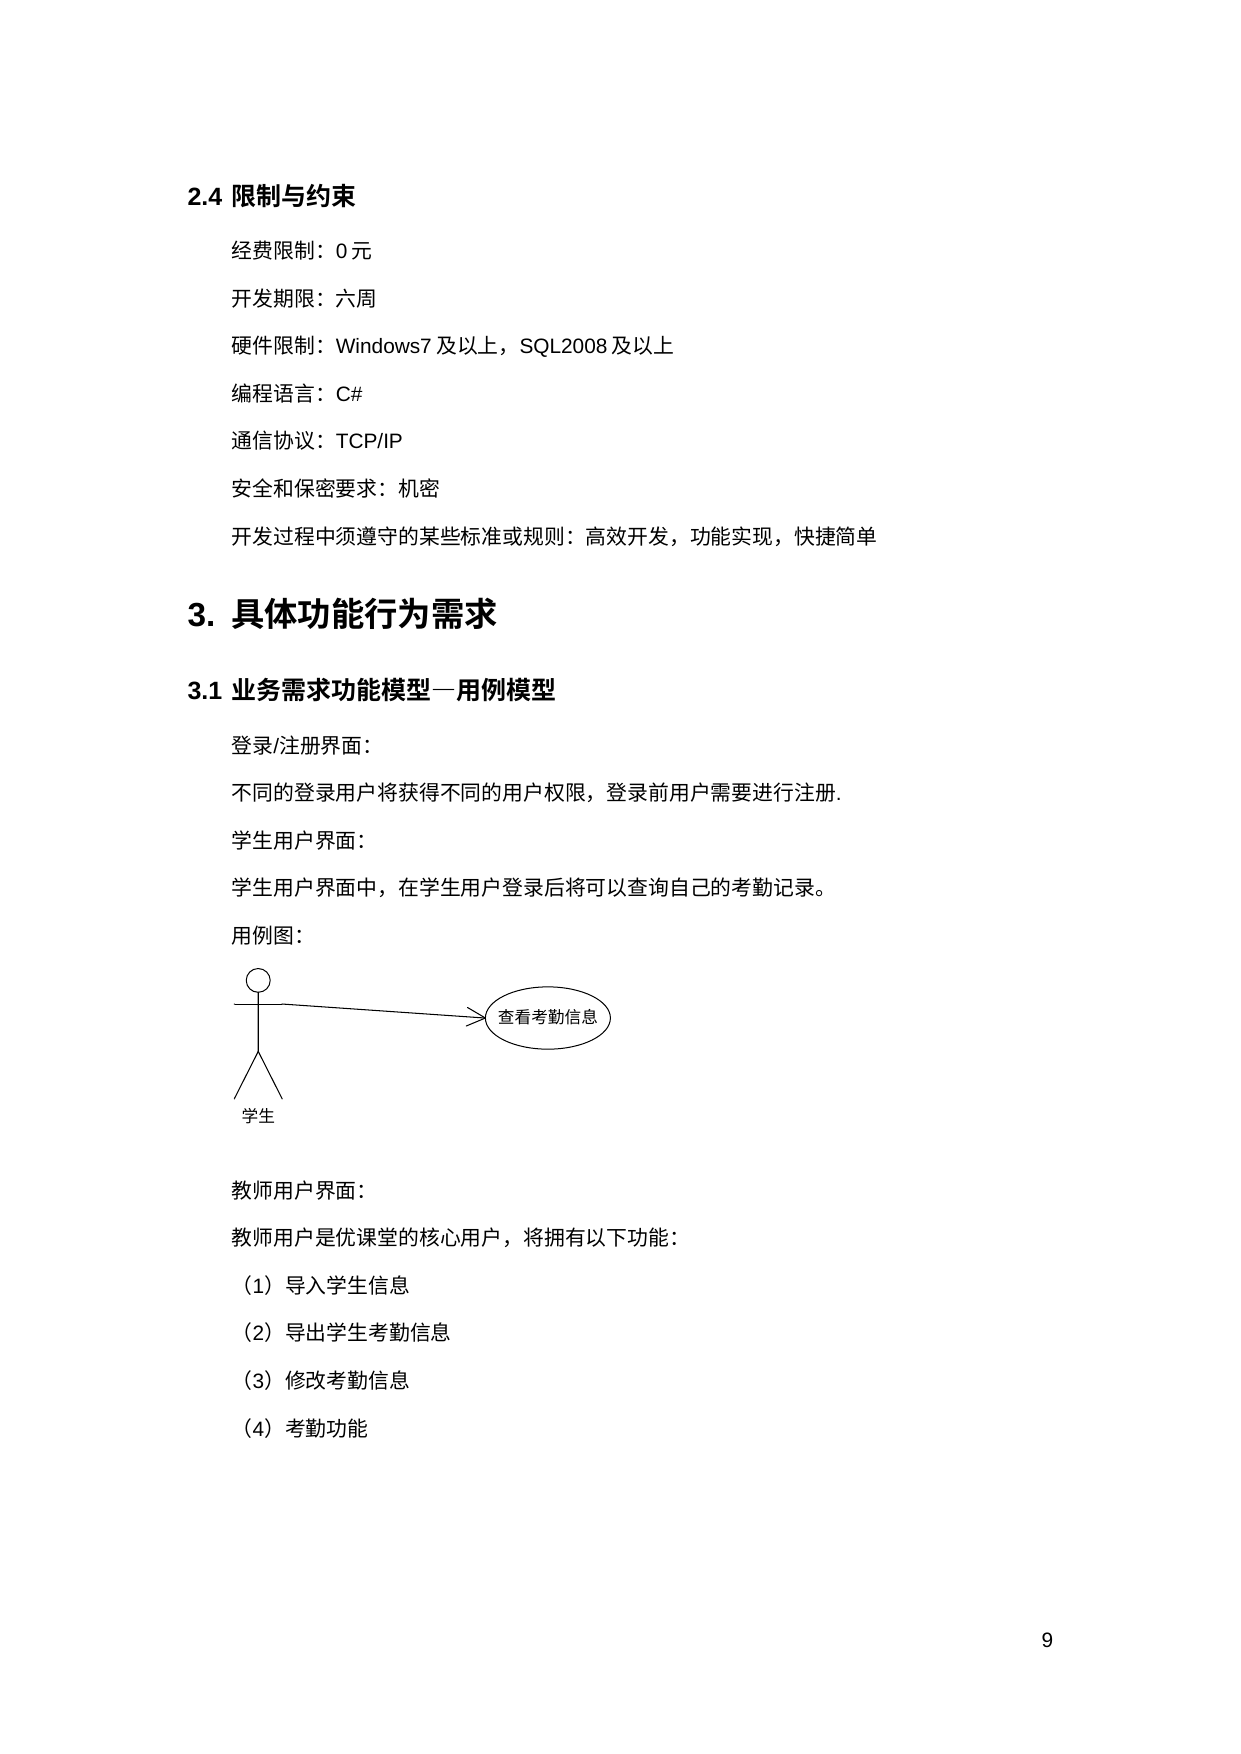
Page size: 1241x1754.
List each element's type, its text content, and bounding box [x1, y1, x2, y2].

text 学生用户界面： [231, 823, 1053, 855]
text 安全和保密要求：机密 [187, 471, 1053, 504]
text （3）修改考勤信息 [231, 1363, 1053, 1396]
text （2）导出学生考勤信息 [231, 1316, 1053, 1348]
subtitle 限制与约束 [187, 162, 1053, 227]
text 硬件限制：Windows7及以上，SQL2008及以上 [187, 328, 1053, 361]
text 开发过程中须遵守的某些标准或规则：高效开发，功能实现，快捷简单 [187, 519, 1053, 551]
text 教师用户界面： [231, 1173, 1053, 1205]
text 用例图： [231, 918, 1053, 951]
text 编程语言：C# [187, 376, 1053, 408]
text （4）考勤功能 [231, 1411, 1053, 1443]
subtitle 业务需求功能模型—用例模型 [187, 656, 1053, 721]
text （1）导入学生信息 [231, 1268, 1053, 1300]
text 学生用户界面中，在学生用户登录后将可以查询自己的考勤记录。 [231, 871, 1053, 903]
text 不同的登录用户将获得不同的用户权限，登录前用户需要进行注册. [231, 775, 1053, 808]
subtitle 具体功能行为需求 [187, 579, 1053, 644]
text 开发期限：六周 [187, 281, 1053, 313]
text 通信协议：TCP/IP [187, 424, 1053, 456]
text 教师用户是优课堂的核心用户，将拥有以下功能： [231, 1220, 1053, 1253]
text 登录/注册界面： [231, 728, 1053, 760]
text 经费限制：0元 [187, 233, 1053, 266]
